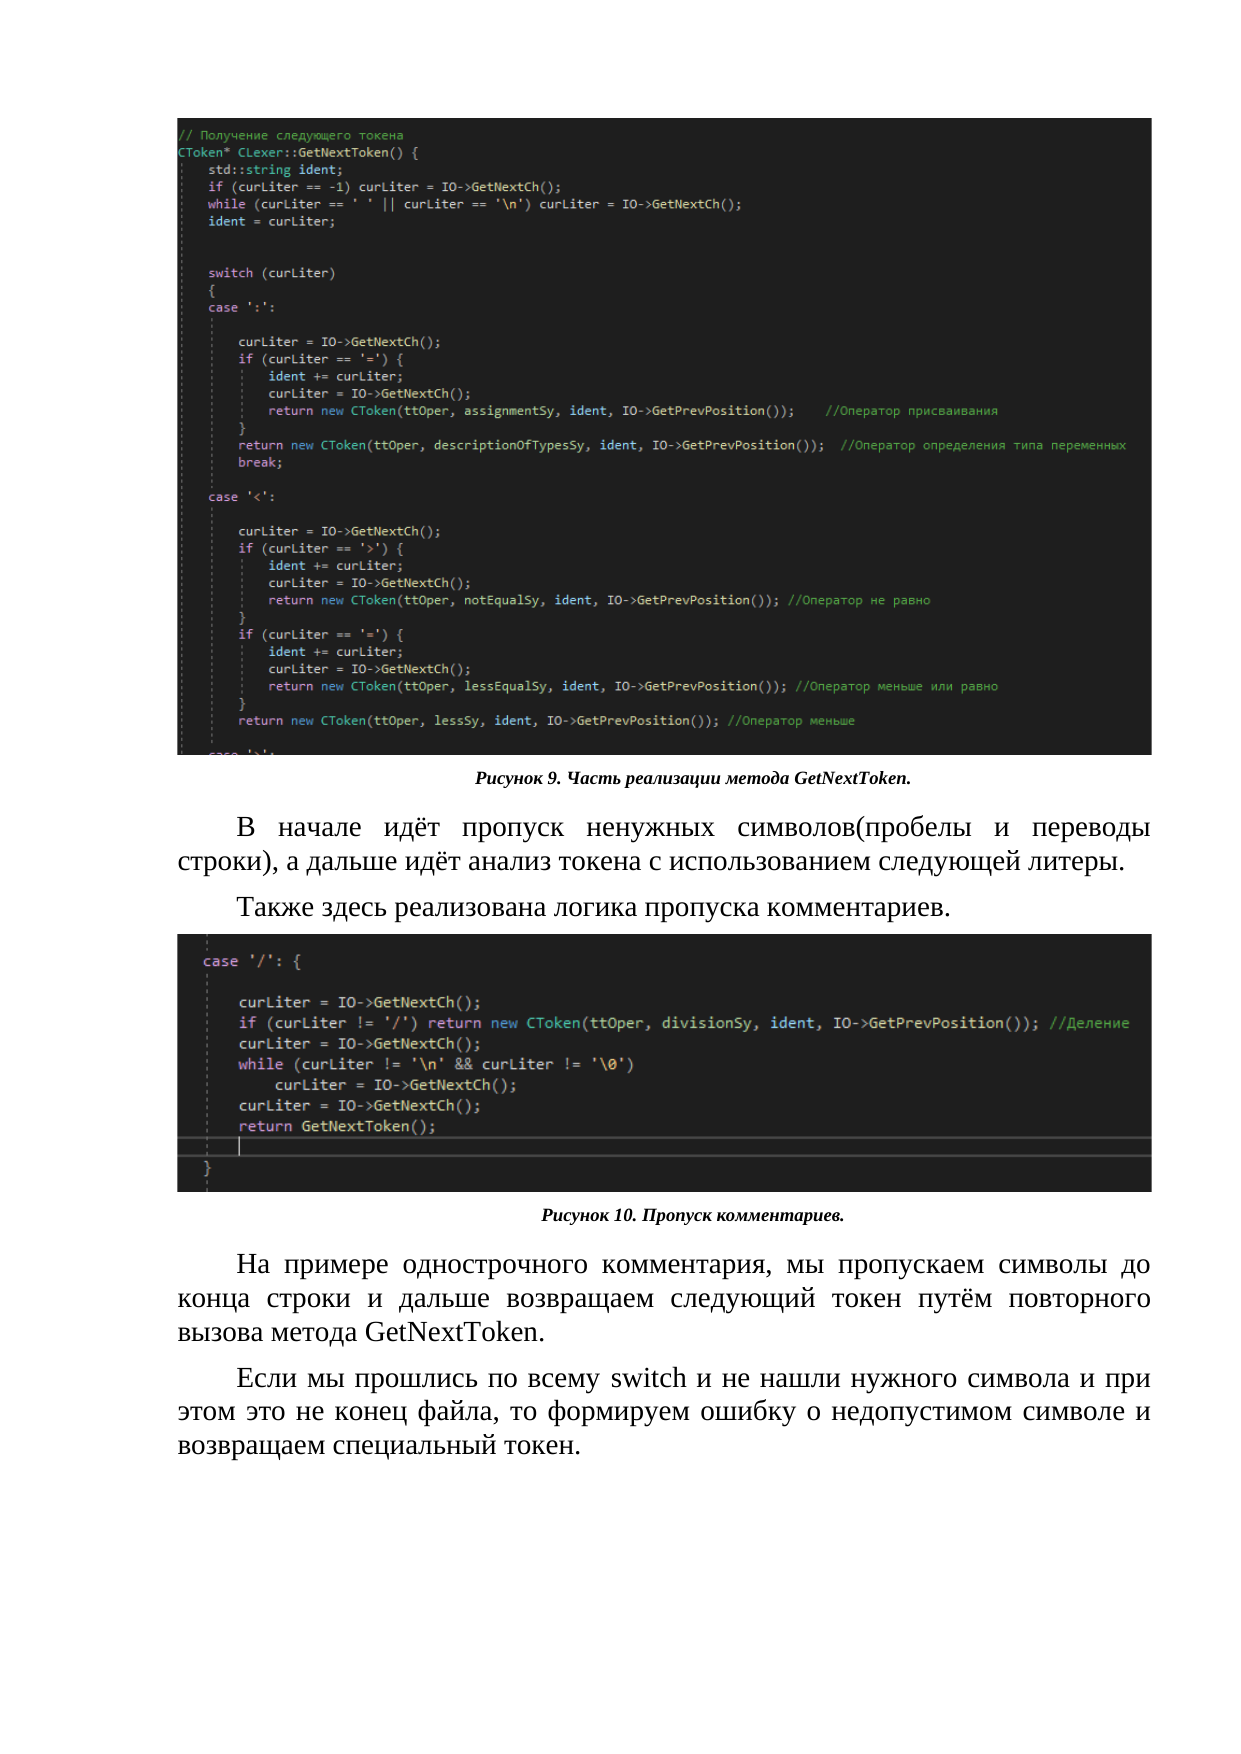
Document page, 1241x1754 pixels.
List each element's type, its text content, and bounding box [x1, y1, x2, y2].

text Рисунок 10. Пропуск комментариев. [177, 1204, 1152, 1226]
text Если мы прошлись по всему switch и не нашли нужного символа и при этом это не конец файла, то формируем ошибку о недопустимом символе и возвращаем специальный токен. [177, 1360, 1152, 1460]
picture [177, 118, 1152, 755]
text Также здесь реализована логика пропуска комментариев. [177, 889, 1152, 922]
text Рисунок 9. Часть реализации метода GetNextToken. [177, 767, 1152, 788]
text На примере однострочного комментария, мы пропускаем символы до конца строки и дальше возвращаем следующий токен путём повторного вызова метода GetNextToken. [177, 1247, 1152, 1347]
text В начале идёт пропуск ненужных символов(пробелы и переводы строки), а дальше идёт анализ токена с использованием следующей литеры. [177, 809, 1152, 876]
picture [177, 934, 1152, 1192]
